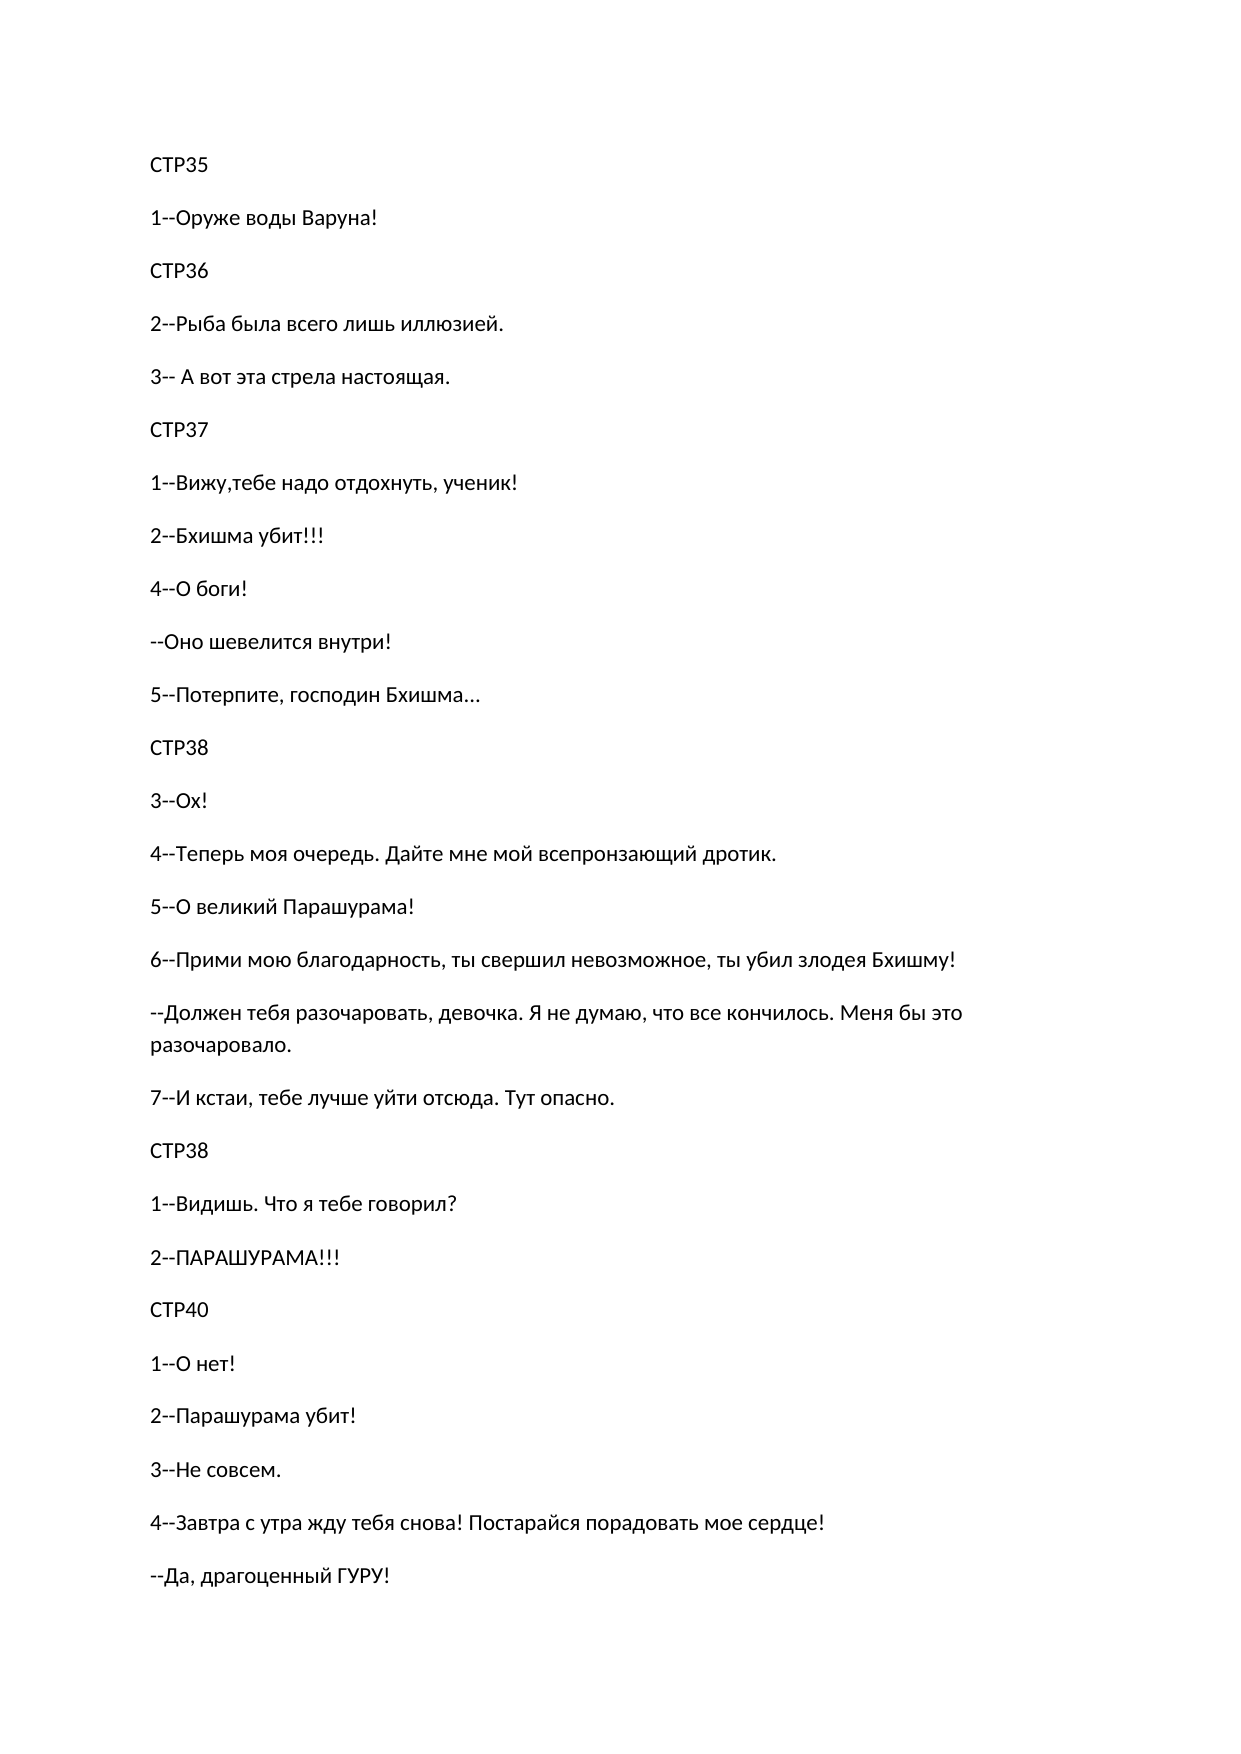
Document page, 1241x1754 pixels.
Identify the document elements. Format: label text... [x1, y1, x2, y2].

text СТР38 [150, 733, 1090, 761]
text 1--Оруже воды Варуна! [150, 203, 1090, 231]
text СТР40 [150, 1296, 1090, 1324]
text 4--О боги! [150, 574, 1090, 602]
text 6--Прими мою благодарность, ты свершил невозможное, ты убил злодея Бхишму! [150, 945, 1090, 973]
text 2--Парашурама убит! [150, 1402, 1090, 1430]
text --Да, драгоценный ГУРУ! [150, 1561, 1090, 1589]
text 4--Теперь моя очередь. Дайте мне мой всепронзающий дротик. [150, 839, 1090, 867]
text --Оно шевелится внутри! [150, 627, 1090, 655]
text 1--О нет! [150, 1349, 1090, 1377]
text 2--ПАРАШУРАМА!!! [150, 1243, 1090, 1271]
text 3-- А вот эта стрела настоящая. [150, 362, 1090, 390]
text 2--Бхишма убит!!! [150, 521, 1090, 549]
text 5--Потерпите, господин Бхишма... [150, 680, 1090, 708]
text 3--Ох! [150, 786, 1090, 814]
text 1--Вижу,тебе надо отдохнуть, ученик! [150, 468, 1090, 496]
text СТР37 [150, 415, 1090, 443]
text --Должен тебя разочаровать, девочка. Я не думаю, что все кончилось. Меня бы это разочаровало. [150, 998, 1090, 1058]
text 2--Рыба была всего лишь иллюзией. [150, 309, 1090, 337]
text 5--О великий Парашурама! [150, 892, 1090, 920]
text СТР36 [150, 256, 1090, 284]
text СТР35 [150, 150, 1090, 178]
text СТР38 [150, 1137, 1090, 1164]
text 7--И кстаи, тебе лучше уйти отсюда. Тут опасно. [150, 1083, 1090, 1112]
text 3--Не совсем. [150, 1455, 1090, 1483]
text 1--Видишь. Что я тебе говорил? [150, 1189, 1090, 1218]
text 4--Завтра с утра жду тебя снова! Постарайся порадовать мое сердце! [150, 1508, 1090, 1536]
